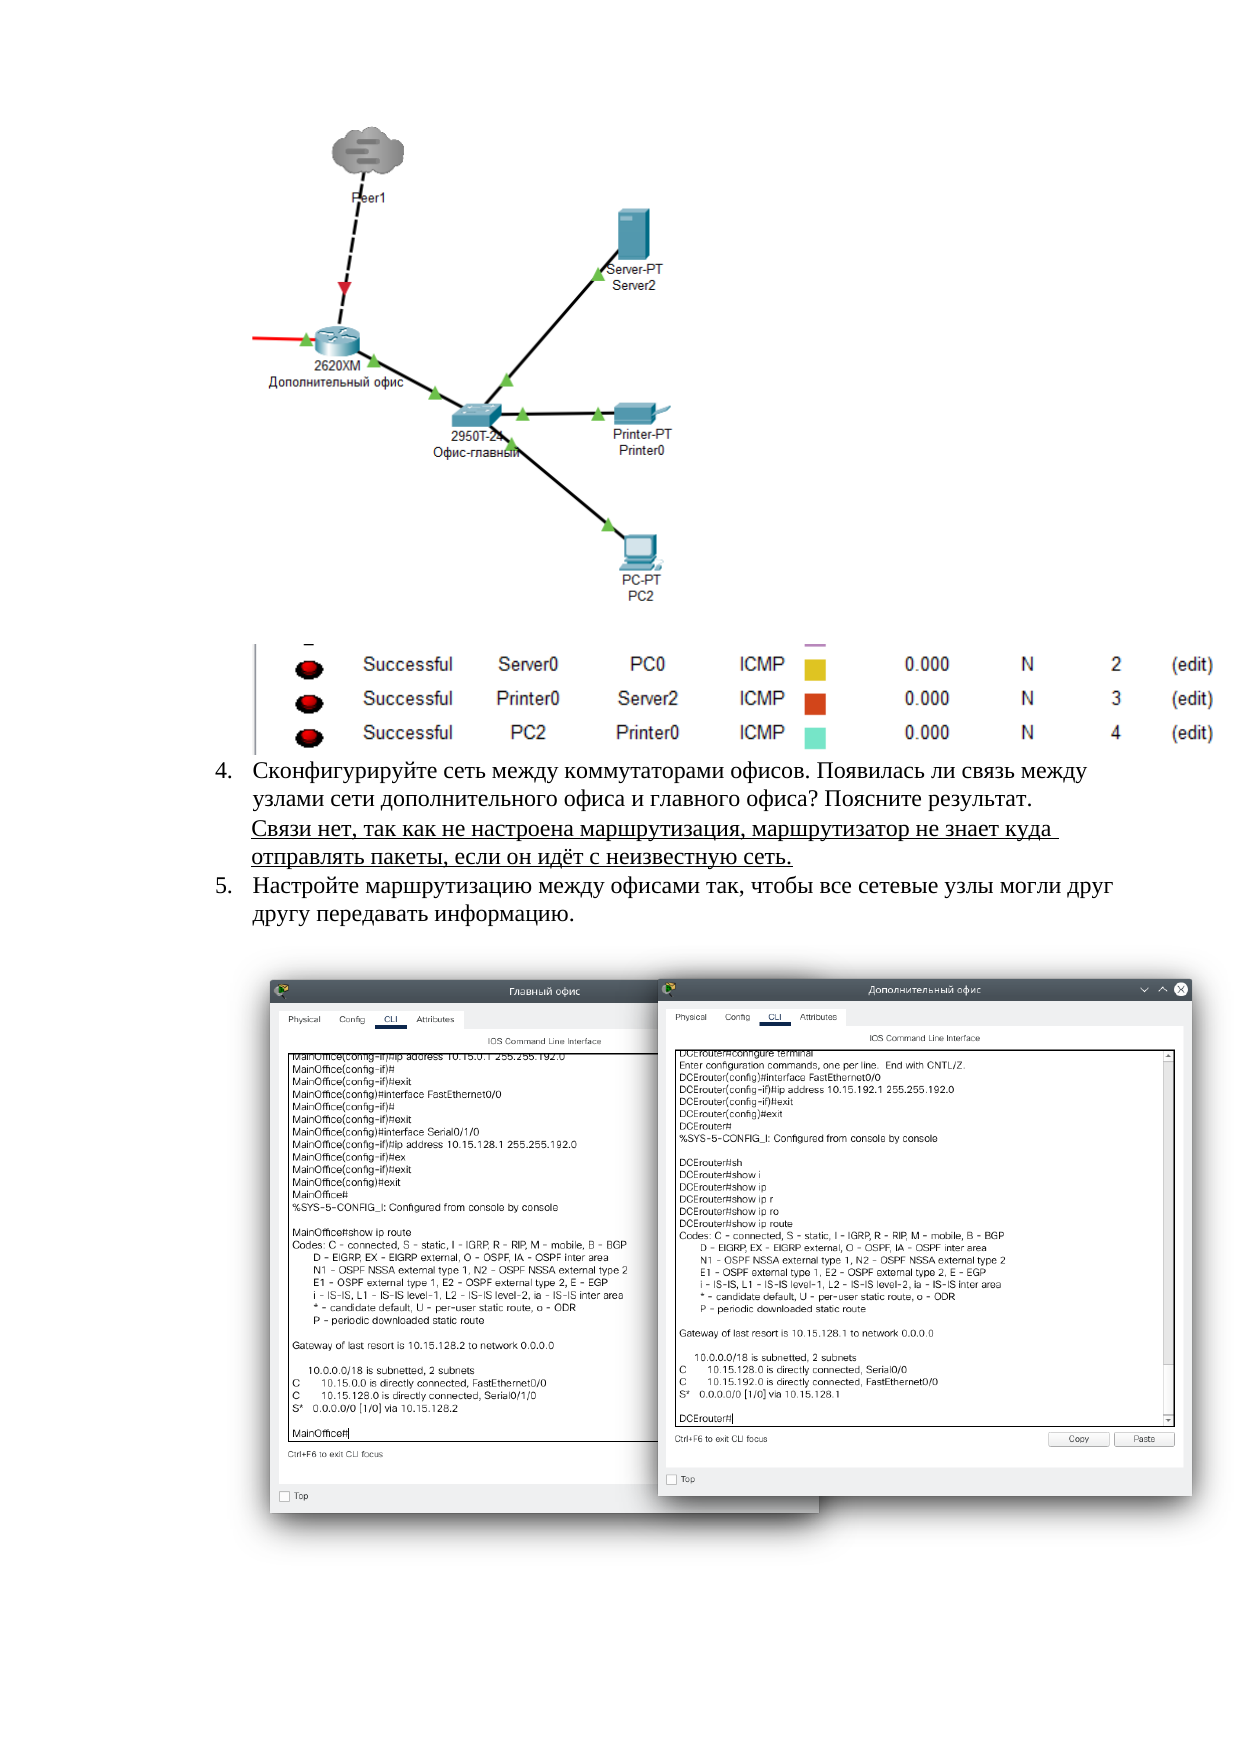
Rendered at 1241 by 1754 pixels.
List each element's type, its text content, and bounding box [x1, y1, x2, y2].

picture [219, 938, 1241, 1573]
list Настройте маршрутизацию между офисами так, чтобы все сетевые узлы могли друг другу передавать информацию. [215, 872, 1152, 927]
picture [252, 118, 733, 643]
list Сконфигурируйте сеть между коммутаторами офисов. Появилась ли связь между узлами сети дополнительного офиса и главного офиса? Поясните результат. [215, 757, 1152, 812]
text Связи нет, так как не настроена маршрутизация, маршрутизатор не знает куда отправлять пакеты, если он идёт с неизвестную сеть. [251, 814, 1152, 869]
picture [252, 644, 1227, 755]
